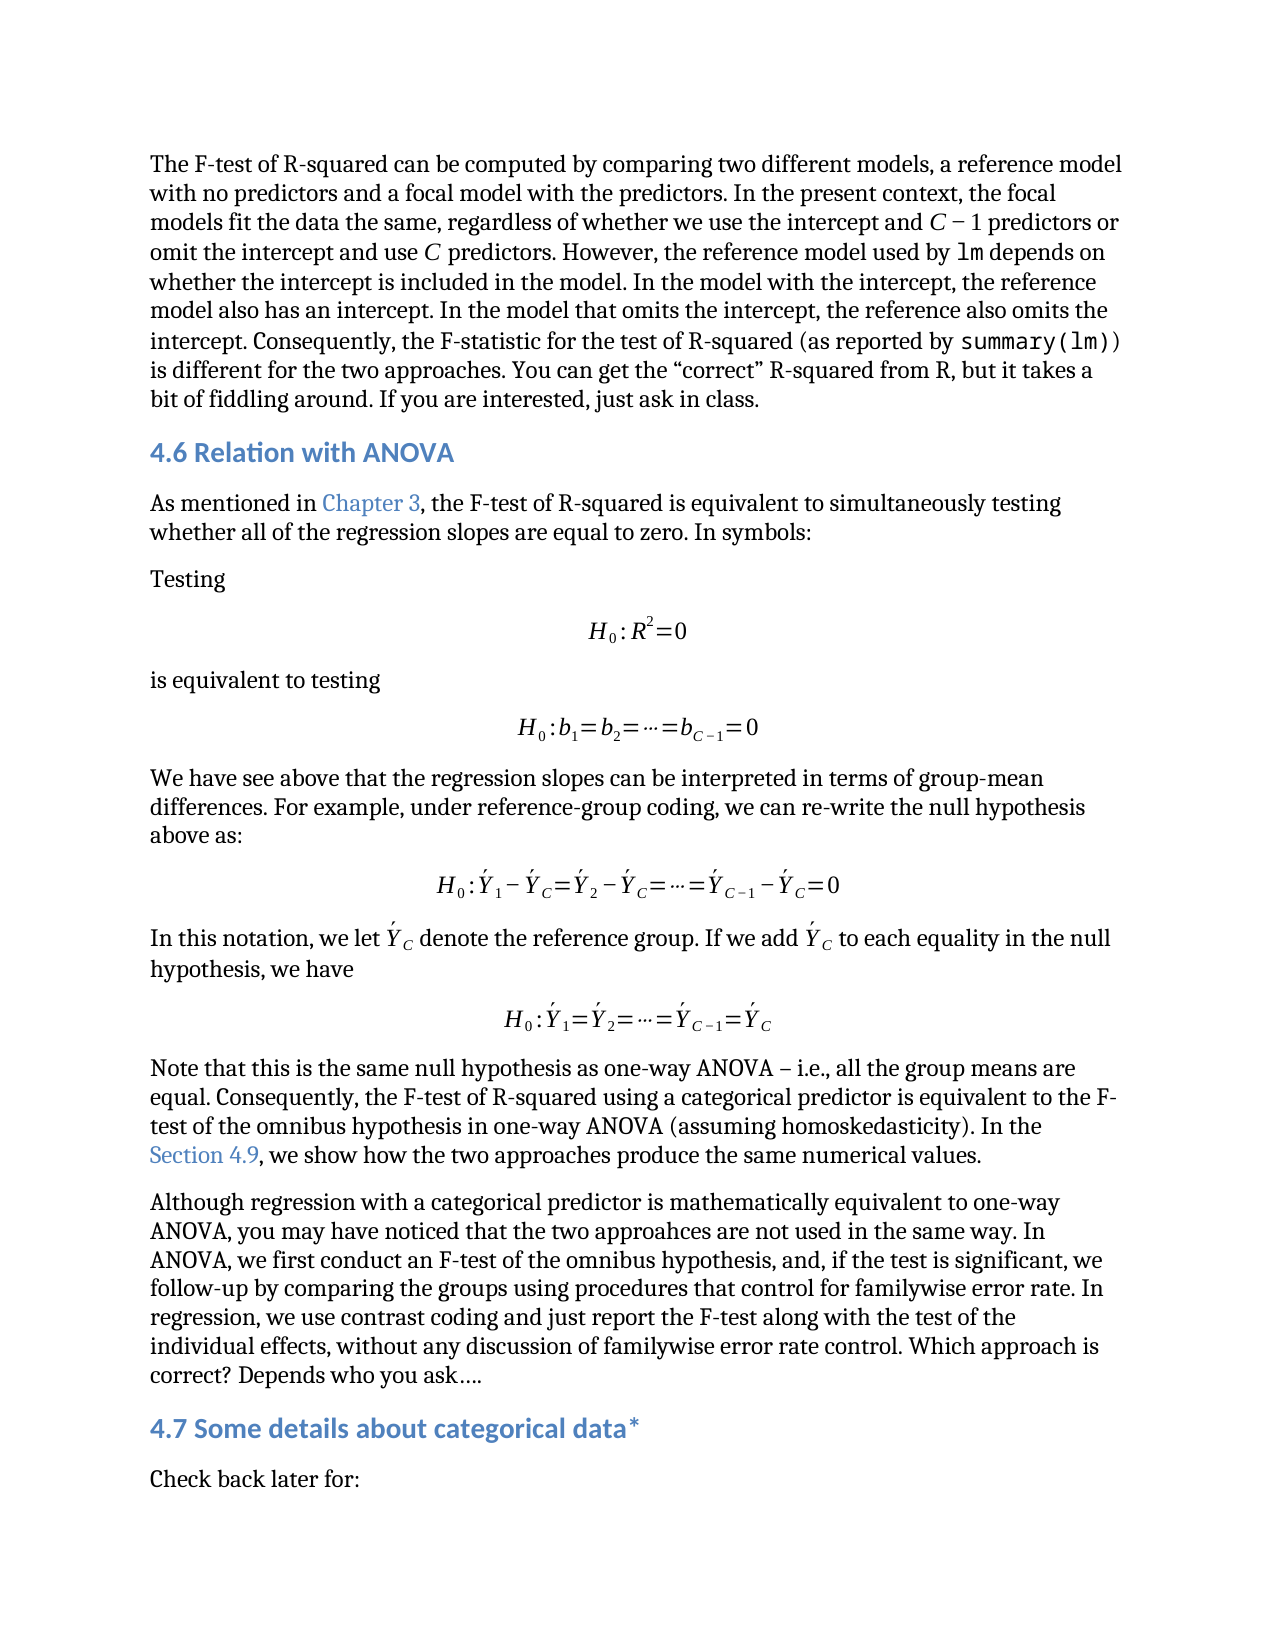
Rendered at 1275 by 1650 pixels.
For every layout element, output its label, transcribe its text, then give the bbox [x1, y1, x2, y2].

subtitle 4.7 Some details about categorical data* [150, 1410, 1125, 1446]
subtitle 4.6 Relation with ANOVA [150, 434, 1125, 470]
text The F-test of R-squared can be computed by comparing two different models, a reference model with no predictors and a focal model with the predictors. In the present context, the focal models fit the data the same, regardless of whether we use the intercept and predictors or omit the intercept and use predictors. However, the reference model used by lm depends on whether the intercept is included in the model. In the model with the intercept, the reference model also has an intercept. In the model that omits the intercept, the reference also omits the intercept. Consequently, the F-statistic for the test of R-squared (as reported by summary(lm)) is different for the two approaches. You can get the “correct” R-squared from R, but it takes a bit of fiddling around. If you are interested, just ask in class. [150, 150, 1125, 414]
text Note that this is the same null hypothesis as one-way ANOVA – i.e., all the group means are equal. Consequently, the F-test of R-squared using a categorical predictor is equivalent to the F-test of the omnibus hypothesis in one-way ANOVA (assuming homoskedasticity). In the Section 4.9, we show how the two approaches produce the same numerical values. [150, 1054, 1125, 1169]
text We have see above that the regression slopes can be interpreted in terms of group-mean differences. For example, under reference-group coding, we can re-write the null hypothesis above as: [150, 764, 1125, 850]
text Although regression with a categorical predictor is mathematically equivalent to one-way ANOVA, you may have noticed that the two approahces are not used in the same way. In ANOVA, we first conduct an F-test of the omnibus hypothesis, and, if the test is significant, we follow-up by comparing the groups using procedures that control for familywise error rate. In regression, we use contrast coding and just report the F-test along with the test of the individual effects, without any discussion of familywise error rate control. Which approach is correct? Depends who you ask…. [150, 1188, 1125, 1389]
text is equivalent to testing [150, 666, 1125, 695]
text In this notation, we let denote the reference group. If we add to each equality in the null hypothesis, we have [150, 921, 1125, 983]
text As mentioned in Chapter 3, the F-test of R-squared is equivalent to simultaneously testing whether all of the regression slopes are equal to zero. In symbols: [150, 489, 1125, 546]
text Testing [150, 565, 1125, 594]
text Check back later for: [150, 1464, 1125, 1493]
